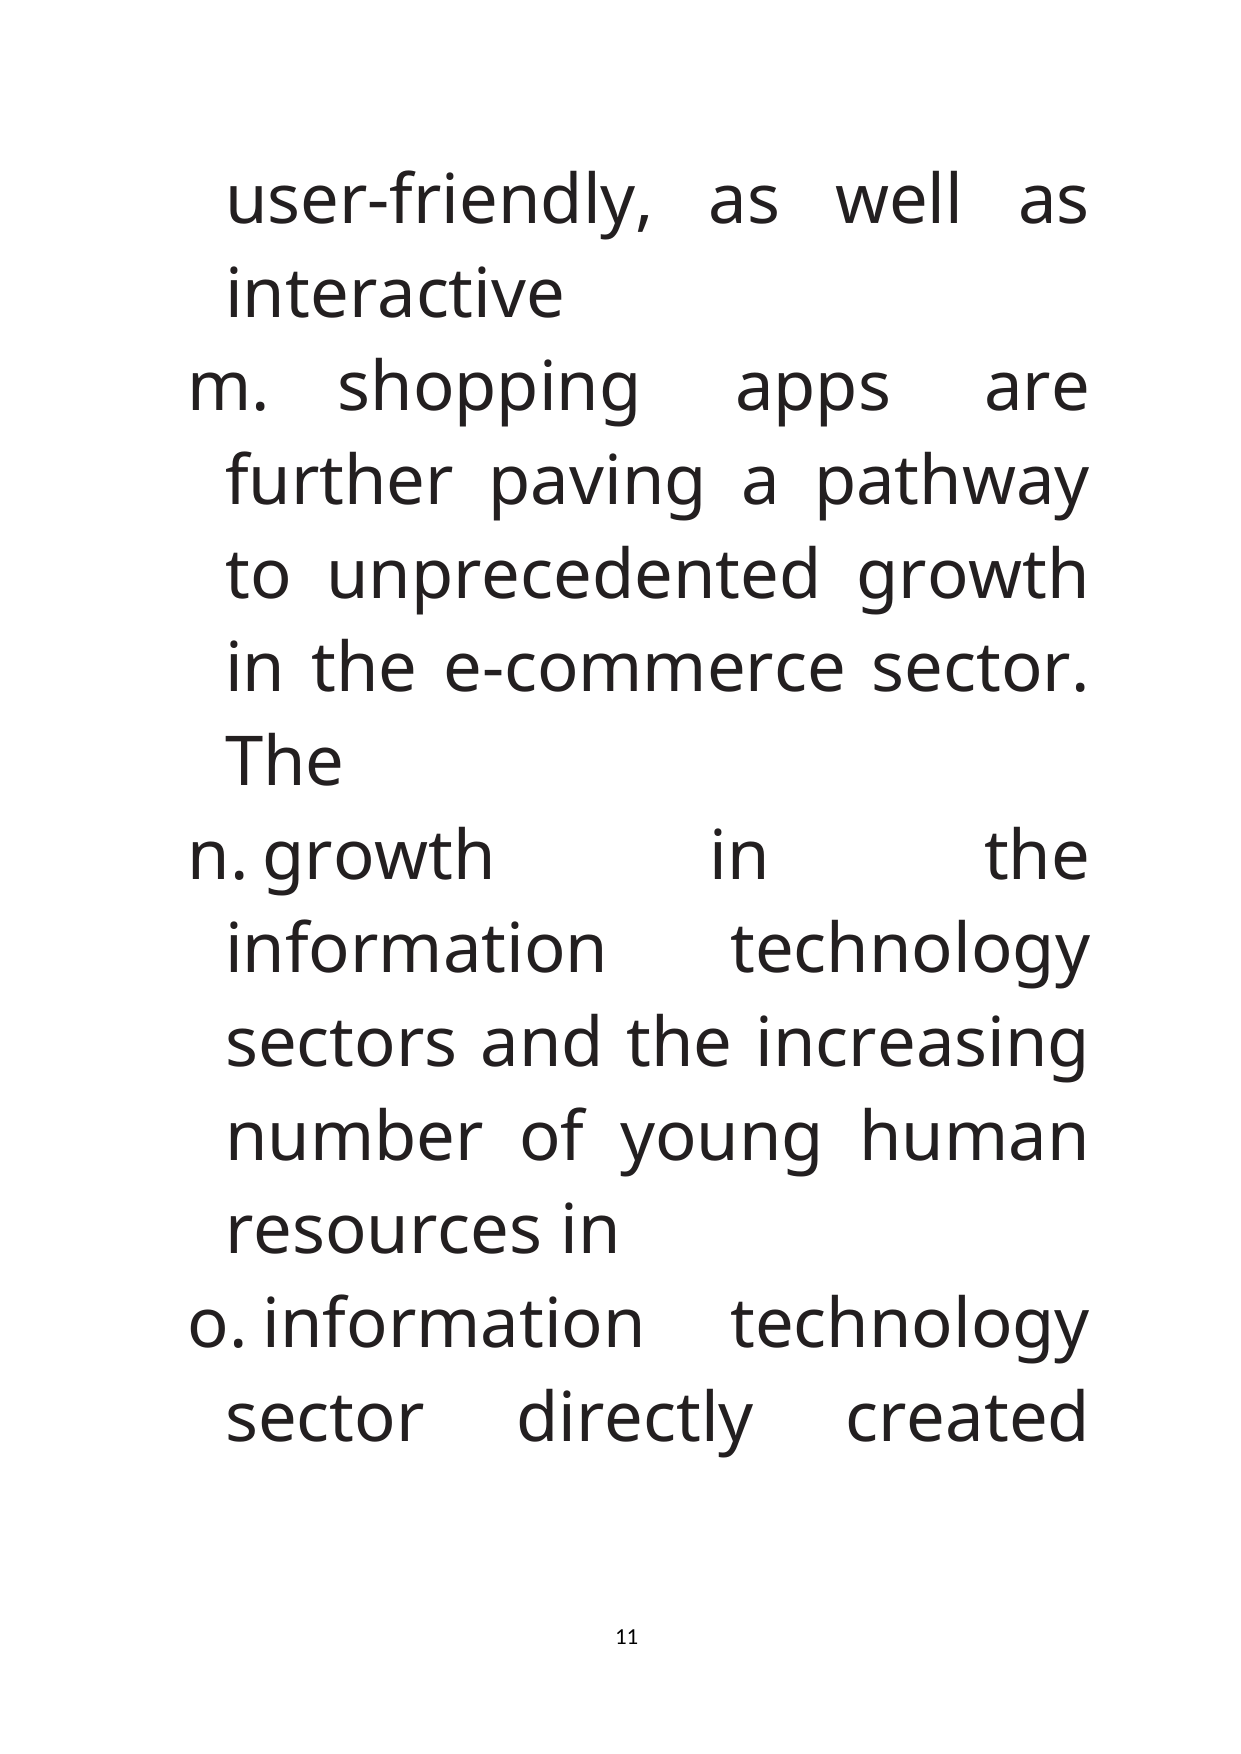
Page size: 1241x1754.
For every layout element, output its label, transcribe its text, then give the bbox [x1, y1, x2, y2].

list shopping apps are further paving a pathway to unprecedented growth in the e-commerce sector. The [187, 337, 1090, 806]
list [187, 150, 1090, 337]
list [187, 1274, 1090, 1461]
list growth in the information technology sectors and the increasing number of young human resources in [187, 806, 1090, 1274]
